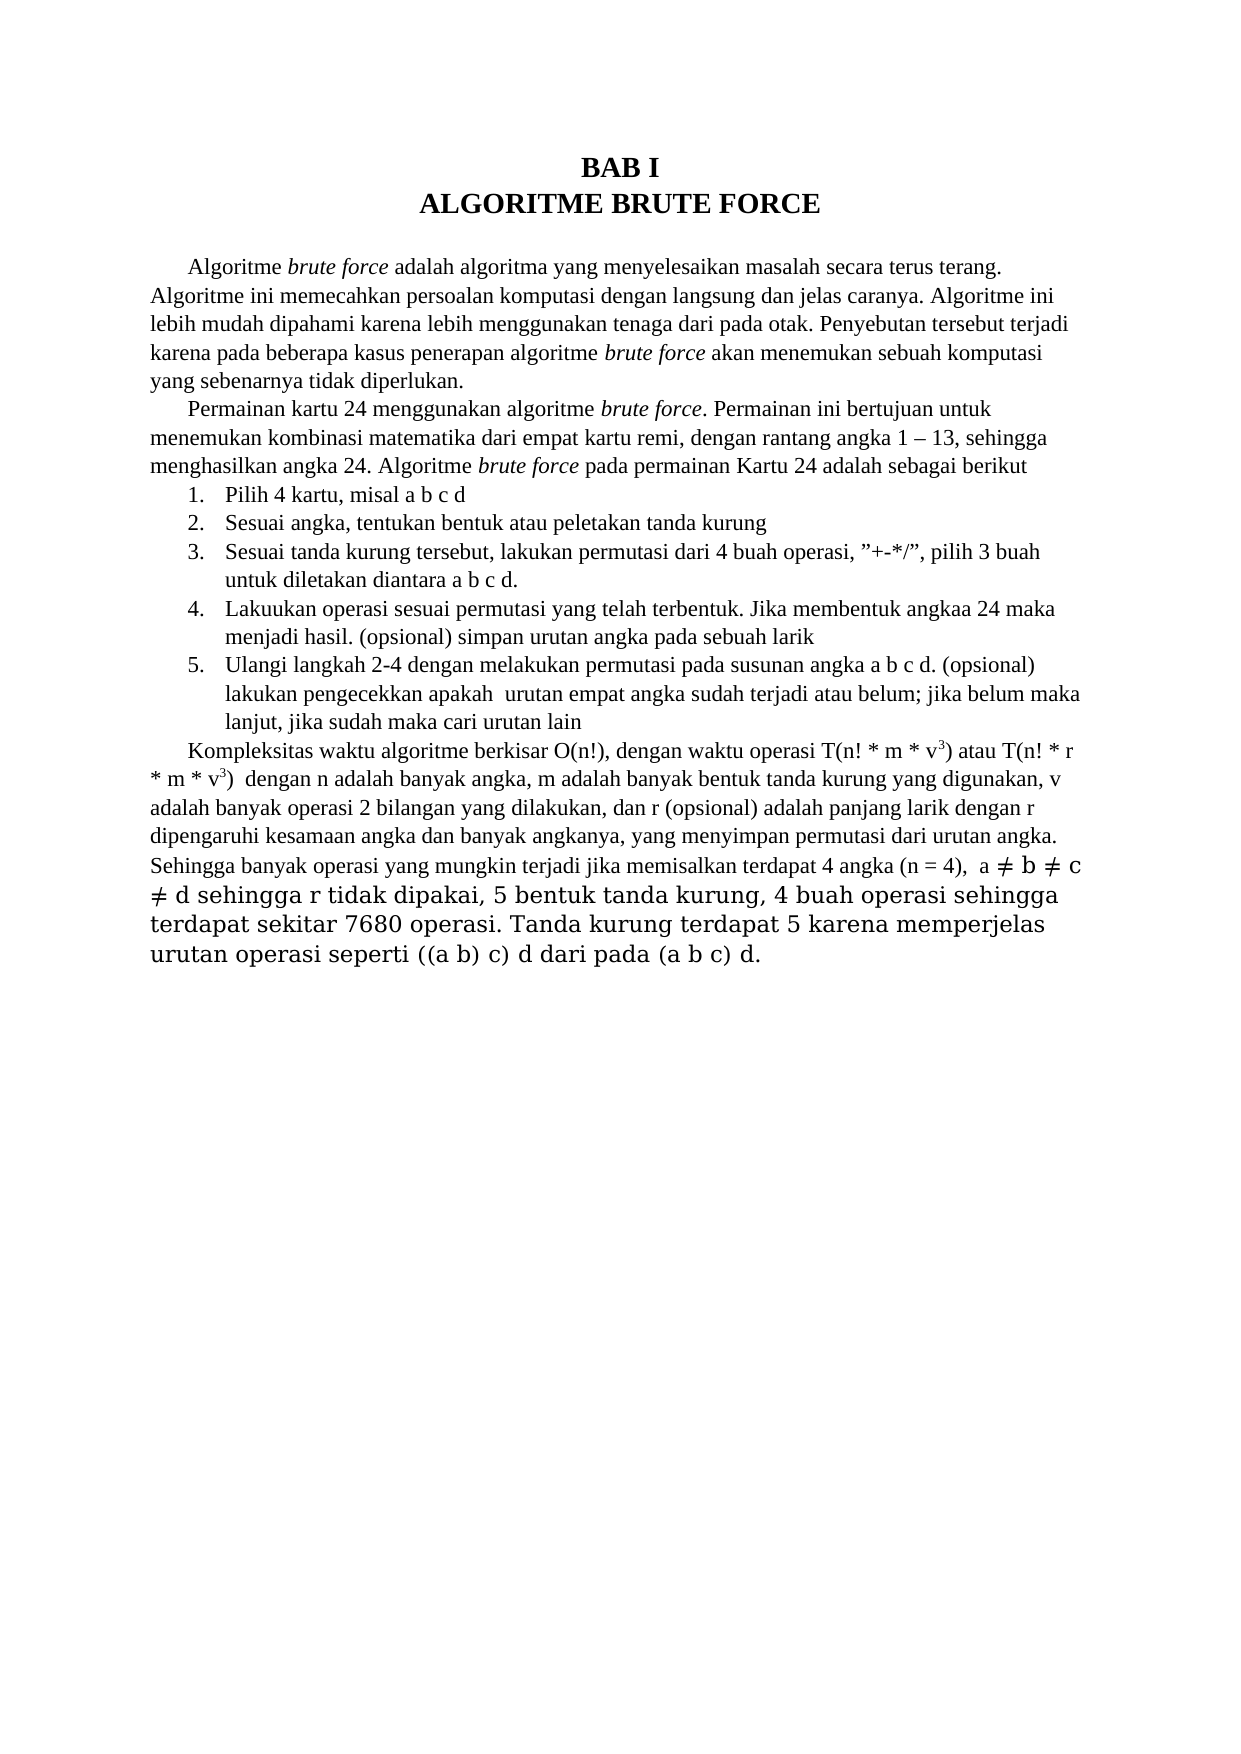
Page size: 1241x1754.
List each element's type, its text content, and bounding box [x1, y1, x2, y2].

text Permainan kartu 24 menggunakan algoritme brute force. Permainan ini bertujuan untuk menemukan kombinasi matematika dari empat kartu remi, dengan rantang angka 1 – 13, sehingga menghasilkan angka 24. Algoritme brute force pada permainan Kartu 24 adalah sebagai berikut [150, 396, 1090, 479]
list Pilih 4 kartu, misal a b c d [187, 481, 1090, 507]
list Sesuai angka, tentukan bentuk atau peletakan tanda kurung [187, 509, 1090, 536]
text Algoritme brute force adalah algoritma yang menyelesaikan masalah secara terus terang. Algoritme ini memecahkan persoalan komputasi dengan langsung dan jelas caranya. Algoritme ini lebih mudah dipahami karena lebih menggunakan tenaga dari pada otak. Penyebutan tersebut terjadi karena pada beberapa kasus penerapan algoritme brute force akan menemukan sebuah komputasi yang sebenarnya tidak diperlukan. [150, 253, 1090, 393]
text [150, 150, 1090, 183]
list Ulangi langkah 2-4 dengan melakukan permutasi pada susunan angka a b c d. (opsional) lakukan pengecekkan apakah urutan empat angka sudah terjadi atau belum; jika belum maka lanjut, jika sudah maka cari urutan lain [187, 651, 1090, 735]
list Sesuai tanda kurung tersebut, lakukan permutasi dari 4 buah operasi, ”+-*/”, pilih 3 buah untuk diletakan diantara a b c d. [187, 538, 1090, 592]
list Lakuukan operasi sesuai permutasi yang telah terbentuk. Jika membentuk angkaa 24 maka menjadi hasil. (opsional) simpan urutan angka pada sebuah larik [187, 594, 1090, 649]
text ALGORITME BRUTE FORCE [150, 186, 1090, 220]
text Kompleksitas waktu algoritme berkisar O(n!), dengan waktu operasi T(n! * m * v3) atau T(n! * r * m * v3) dengan n adalah banyak angka, m adalah banyak bentuk tanda kurung yang digunakan, v adalah banyak operasi 2 bilangan yang dilakukan, dan r (opsional) adalah panjang larik dengan r dipengaruhi kesamaan angka dan banyak angkanya, yang menyimpan permutasi dari urutan angka. Sehingga banyak operasi yang mungkin terjadi jika memisalkan terdapat 4 angka (n = 4), a ≠ b ≠ c ≠ d sehingga r tidak dipakai, 5 bentuk tanda kurung, 4 buah operasi sehingga terdapat sekitar 7680 operasi. Tanda kurung terdapat 5 karena memperjelas urutan operasi seperti ((a b) c) d dari pada (a b c) d. [150, 737, 1090, 967]
